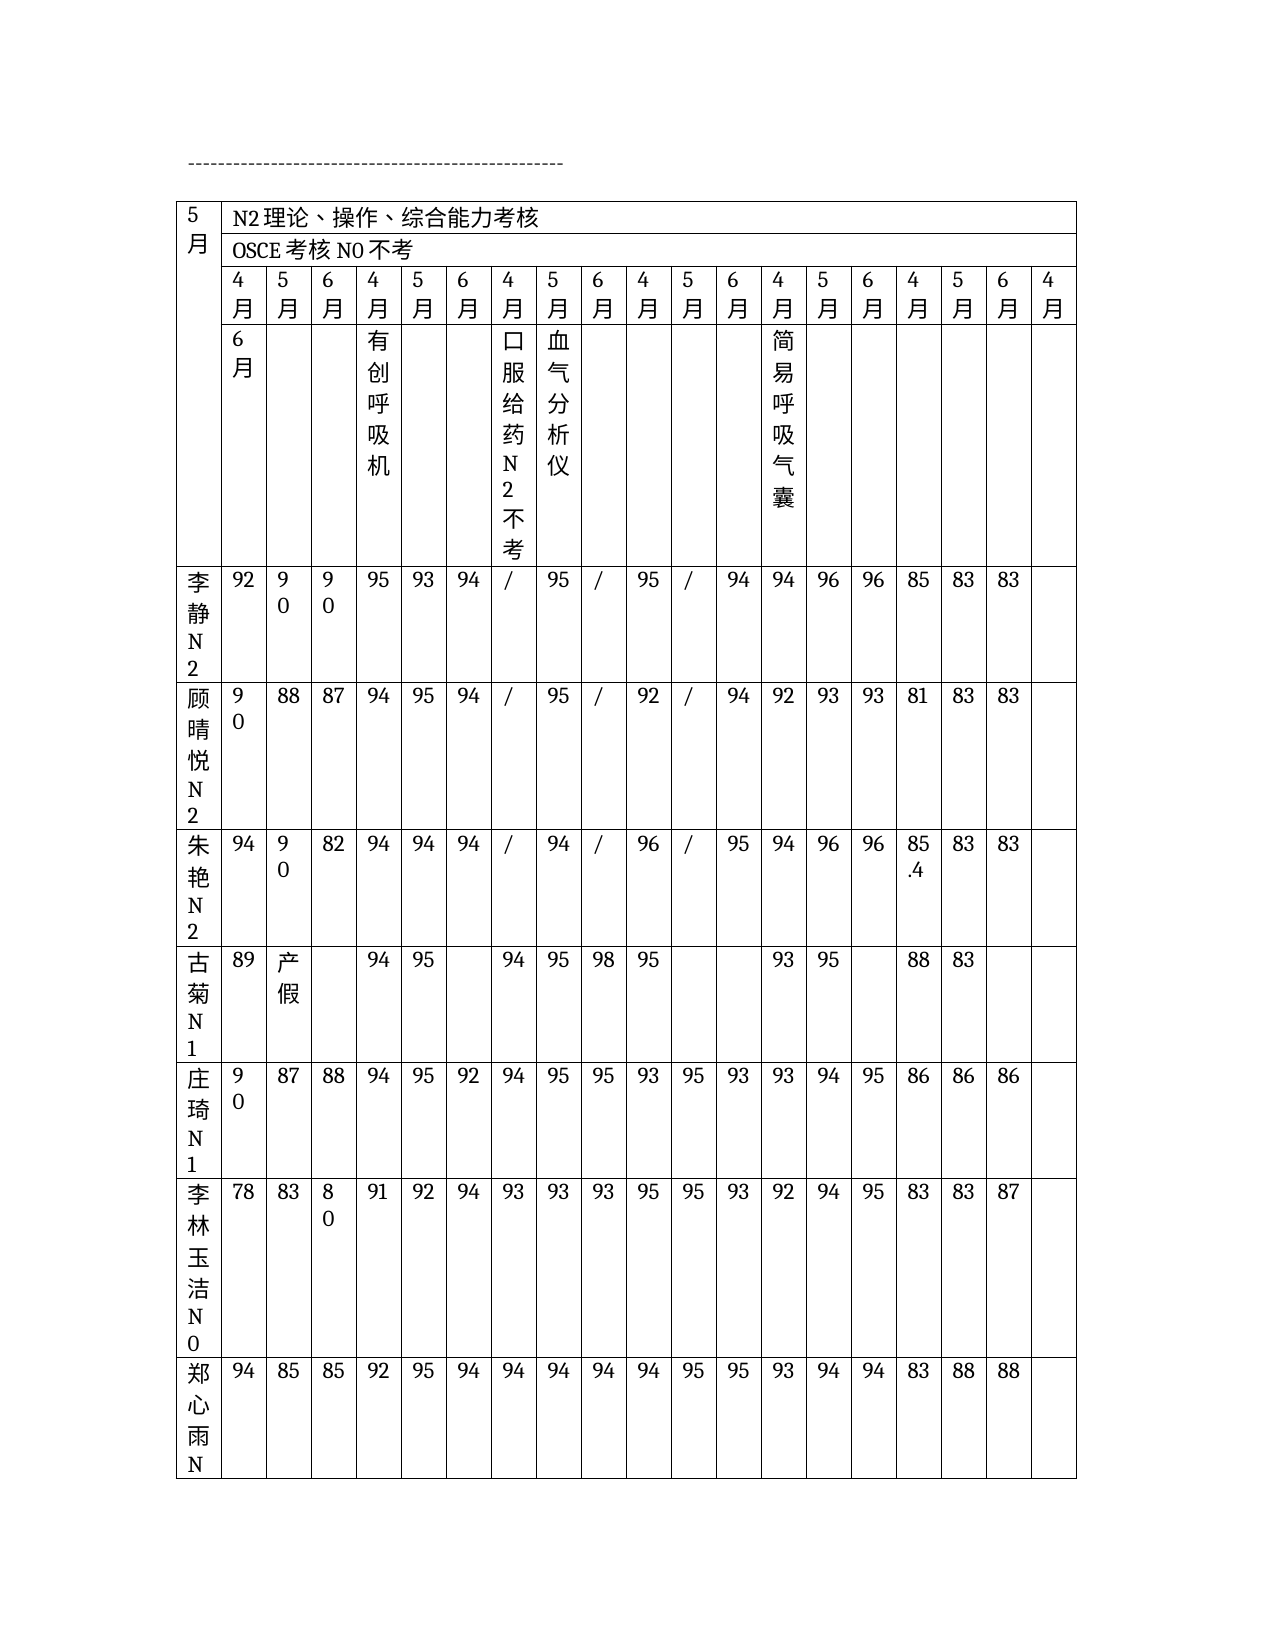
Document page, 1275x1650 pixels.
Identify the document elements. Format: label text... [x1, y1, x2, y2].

table_cell 95 [852, 1063, 896, 1178]
table_cell 90 [222, 683, 266, 829]
table_cell 94 [357, 1063, 401, 1178]
table_cell 90 [267, 830, 311, 946]
table_cell [582, 325, 626, 566]
table_cell 94 [807, 1179, 851, 1357]
table_cell 口服给药N2不考 [492, 325, 536, 566]
table_cell 86 [987, 1063, 1031, 1178]
table_cell 4月 [627, 267, 671, 324]
table_cell 6月 [312, 267, 356, 324]
table_cell [1032, 1179, 1076, 1357]
table_cell / [582, 683, 626, 829]
table_cell 83 [267, 1179, 311, 1357]
table_cell 94 [807, 1358, 851, 1478]
table_cell [852, 325, 896, 566]
table_cell 96 [807, 567, 851, 682]
table_cell 93 [762, 1358, 806, 1478]
table_cell 5月 [402, 267, 446, 324]
table_cell 85 [897, 567, 941, 682]
table_cell 95 [717, 1358, 761, 1478]
table_cell 85 [312, 1358, 356, 1478]
table_cell [402, 325, 446, 566]
table_cell 李林玉洁N0 [177, 1179, 221, 1357]
table_cell 94 [447, 567, 491, 682]
table_cell 94 [402, 830, 446, 946]
table_cell 94 [447, 1179, 491, 1357]
table_cell [1032, 567, 1076, 682]
table_cell [987, 325, 1031, 566]
table_cell 4月 [762, 267, 806, 324]
table_cell 92 [222, 567, 266, 682]
table_cell 93 [717, 1063, 761, 1178]
table_cell 93 [762, 947, 806, 1062]
table_cell 94 [222, 830, 266, 946]
table_cell 85.4 [897, 830, 941, 946]
table_cell [627, 325, 671, 566]
table_cell 4月 [222, 267, 266, 324]
table_cell [672, 325, 716, 566]
table_cell 89 [222, 947, 266, 1062]
table_cell [987, 947, 1031, 1062]
table_cell 92 [762, 683, 806, 829]
table_cell 85 [267, 1358, 311, 1478]
table_cell 4月 [357, 267, 401, 324]
table_cell 93 [627, 1063, 671, 1178]
table_cell 95 [537, 1063, 581, 1178]
table_cell 简易呼吸气囊 [762, 325, 806, 566]
table_cell 93 [717, 1179, 761, 1357]
table_cell / [492, 830, 536, 946]
table_cell 88 [987, 1358, 1031, 1478]
table_cell 94 [627, 1358, 671, 1478]
table_cell 94 [717, 683, 761, 829]
table_cell 83 [987, 567, 1031, 682]
table_cell 庄琦N1 [177, 1063, 221, 1178]
table_cell 有创呼吸机 [357, 325, 401, 566]
table_cell 86 [942, 1063, 986, 1178]
table_cell 81 [897, 683, 941, 829]
table_cell 90 [312, 567, 356, 682]
table_cell 92 [627, 683, 671, 829]
table_cell [852, 947, 896, 1062]
table_cell [447, 947, 491, 1062]
table_cell 94 [762, 567, 806, 682]
table_cell 96 [852, 567, 896, 682]
table_cell 95 [627, 567, 671, 682]
table_cell 95 [627, 947, 671, 1062]
table_cell / [672, 567, 716, 682]
table_header 5月 [177, 202, 221, 566]
table_cell 古菊N1 [177, 947, 221, 1062]
table_cell 4月 [897, 267, 941, 324]
table_cell 95 [672, 1179, 716, 1357]
table_cell 95 [402, 1358, 446, 1478]
table_cell / [672, 683, 716, 829]
table_cell 95 [402, 947, 446, 1062]
table_cell 94 [492, 947, 536, 1062]
table_cell 95 [852, 1179, 896, 1357]
table_cell 83 [897, 1179, 941, 1357]
table_cell 83 [897, 1358, 941, 1478]
table_cell 5月 [537, 267, 581, 324]
table_cell 94 [762, 830, 806, 946]
table_cell 88 [267, 683, 311, 829]
table_cell 87 [987, 1179, 1031, 1357]
table_cell 朱艳N2 [177, 830, 221, 946]
table_cell 94 [807, 1063, 851, 1178]
table_cell [1032, 830, 1076, 946]
table_cell 94 [492, 1358, 536, 1478]
table_cell 95 [627, 1179, 671, 1357]
table_cell [942, 325, 986, 566]
table_cell 90 [222, 1063, 266, 1178]
table_cell 95 [537, 947, 581, 1062]
table_cell 83 [942, 947, 986, 1062]
table_cell 83 [942, 1179, 986, 1357]
table_cell 90 [267, 567, 311, 682]
table_cell 94 [447, 830, 491, 946]
text -------------------------------------------------- [187, 150, 1087, 176]
table_cell / [492, 567, 536, 682]
table_cell 血气分析仪 [537, 325, 581, 566]
table_cell 94 [222, 1358, 266, 1478]
table_cell [897, 325, 941, 566]
table_cell 83 [942, 830, 986, 946]
table_cell 郑心雨N1 [177, 1358, 221, 1478]
table_cell 93 [537, 1179, 581, 1357]
table_cell 94 [357, 683, 401, 829]
table_cell 83 [942, 567, 986, 682]
table_cell 92 [402, 1179, 446, 1357]
table_cell [1032, 1063, 1076, 1178]
table_cell 93 [807, 683, 851, 829]
table_cell 6月 [222, 325, 266, 566]
table_cell 95 [537, 567, 581, 682]
table_cell 87 [267, 1063, 311, 1178]
table_cell [1032, 1358, 1076, 1478]
table_cell 87 [312, 683, 356, 829]
table_cell 95 [672, 1063, 716, 1178]
table_cell 94 [717, 567, 761, 682]
table_cell [267, 325, 311, 566]
table_cell 83 [987, 683, 1031, 829]
table_cell 88 [312, 1063, 356, 1178]
table_cell 92 [357, 1358, 401, 1478]
table_cell 95 [717, 830, 761, 946]
table_cell 80 [312, 1179, 356, 1357]
table_header N2理论、操作、综合能力考核 [222, 202, 1076, 233]
table_cell 4月 [1032, 267, 1076, 324]
table_cell 6月 [987, 267, 1031, 324]
table_cell 83 [987, 830, 1031, 946]
table_cell [1032, 683, 1076, 829]
table_cell 86 [897, 1063, 941, 1178]
table_cell 4月 [492, 267, 536, 324]
table_cell [717, 325, 761, 566]
table_cell [447, 325, 491, 566]
table_cell 94 [537, 830, 581, 946]
table_cell 83 [942, 683, 986, 829]
table_cell 91 [357, 1179, 401, 1357]
table_cell 96 [852, 830, 896, 946]
table_cell OSCE考核N0不考 [222, 234, 1076, 266]
table_cell 5月 [942, 267, 986, 324]
table_cell [312, 947, 356, 1062]
table_cell 6月 [717, 267, 761, 324]
table_cell [312, 325, 356, 566]
table_cell 产假 [267, 947, 311, 1062]
table_cell 93 [852, 683, 896, 829]
table_cell / [582, 567, 626, 682]
table_cell 95 [672, 1358, 716, 1478]
table_cell 5月 [807, 267, 851, 324]
table_cell 95 [807, 947, 851, 1062]
table_cell 82 [312, 830, 356, 946]
table_cell 95 [537, 683, 581, 829]
table_cell 93 [762, 1063, 806, 1178]
table_cell [807, 325, 851, 566]
table_cell 5月 [672, 267, 716, 324]
table_cell [1032, 325, 1076, 566]
table_cell / [492, 683, 536, 829]
table_cell 6月 [582, 267, 626, 324]
table_cell / [672, 830, 716, 946]
table_cell / [582, 830, 626, 946]
table_cell [1032, 947, 1076, 1062]
table_cell 88 [897, 947, 941, 1062]
table_cell 5月 [267, 267, 311, 324]
table_cell [717, 947, 761, 1062]
table_cell 92 [447, 1063, 491, 1178]
table_cell 95 [402, 1063, 446, 1178]
table_cell 6月 [447, 267, 491, 324]
table_cell 93 [492, 1179, 536, 1357]
table_cell 94 [537, 1358, 581, 1478]
table_cell 96 [807, 830, 851, 946]
table_cell 94 [447, 1358, 491, 1478]
table_cell 94 [357, 830, 401, 946]
table_cell 顾晴悦N2 [177, 683, 221, 829]
table_cell 94 [582, 1358, 626, 1478]
table_cell 95 [357, 567, 401, 682]
table_cell 93 [402, 567, 446, 682]
table_cell 94 [357, 947, 401, 1062]
table_cell 92 [762, 1179, 806, 1357]
table_cell 94 [852, 1358, 896, 1478]
table_cell 88 [942, 1358, 986, 1478]
table_cell 6月 [852, 267, 896, 324]
table_cell 98 [582, 947, 626, 1062]
table_cell 96 [627, 830, 671, 946]
table_cell 95 [402, 683, 446, 829]
table_cell [672, 947, 716, 1062]
table_cell 李静N2 [177, 567, 221, 682]
table_cell 78 [222, 1179, 266, 1357]
table_cell 93 [582, 1179, 626, 1357]
table_cell 95 [582, 1063, 626, 1178]
table_cell 94 [447, 683, 491, 829]
table_cell 94 [492, 1063, 536, 1178]
